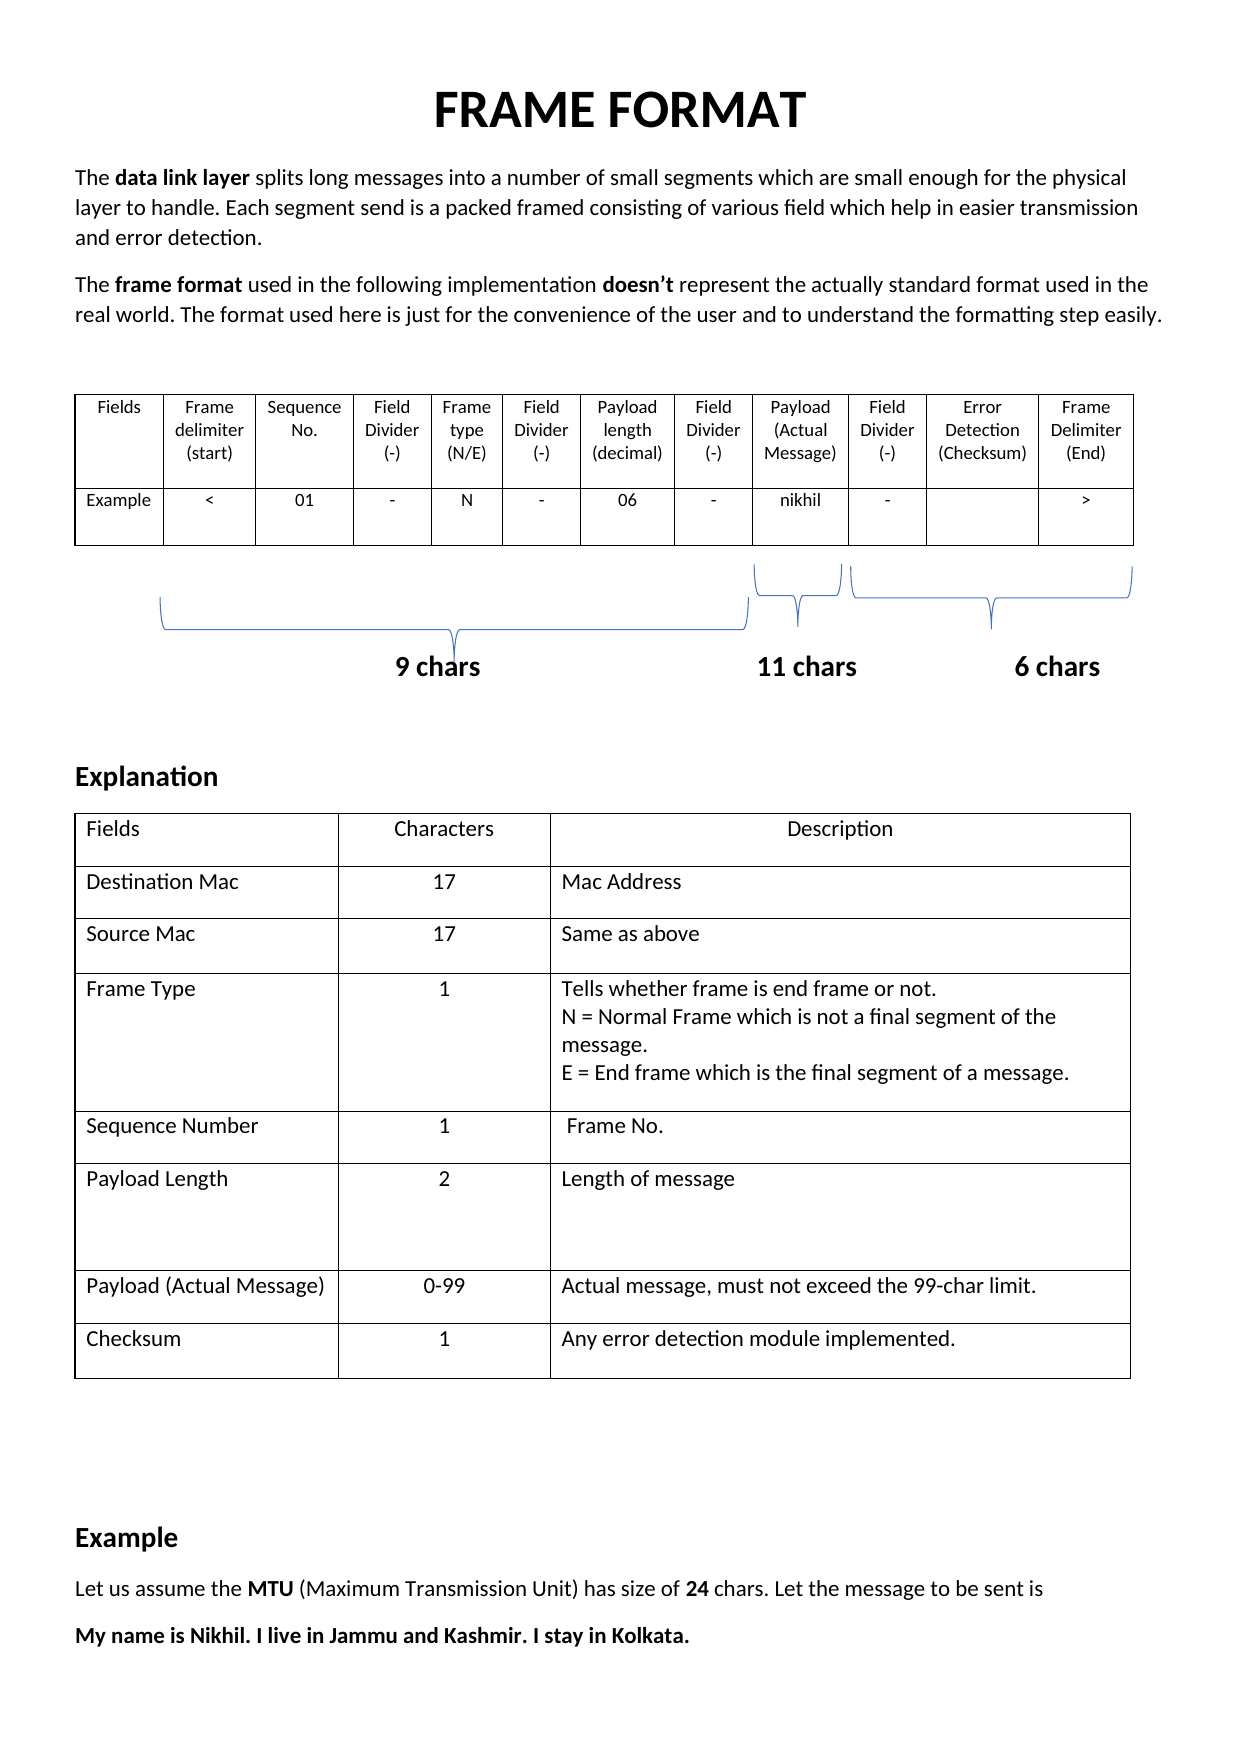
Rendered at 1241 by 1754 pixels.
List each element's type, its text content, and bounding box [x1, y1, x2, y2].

table_cell [927, 489, 1038, 545]
table_header Frame Delimiter (End) [1039, 395, 1133, 487]
table_cell Example [76, 489, 163, 545]
table_header Fields [76, 395, 163, 487]
table_cell 1 [339, 974, 550, 1111]
table_cell 2 [339, 1164, 550, 1270]
text FRAME FORMAT [75, 75, 1165, 141]
table_cell Length of message [551, 1164, 1130, 1270]
text 9 chars 11 chars 6 chars [75, 648, 1165, 684]
table_header Payload length (decimal) [581, 395, 674, 487]
text Example [75, 1519, 1165, 1555]
table_cell Mac Address [551, 867, 1130, 918]
table_cell Frame No. [551, 1112, 1130, 1163]
table_cell 1 [339, 1324, 550, 1378]
table_cell - [675, 489, 752, 545]
table_cell 01 [256, 489, 353, 545]
table_header Field Divider (-) [503, 395, 580, 487]
text The data link layer splits long messages into a number of small segments which are small enough for the physical layer to handle. Each segment send is a packed framed consisting of various field which help in easier transmission and error detection. [75, 163, 1165, 251]
table_cell 17 [339, 867, 550, 918]
table_header Fields [76, 814, 338, 866]
text Explanation [75, 758, 1165, 794]
table_cell - [503, 489, 580, 545]
table_cell Destination Mac [76, 867, 338, 918]
table_header Description [551, 814, 1130, 866]
table_cell < [164, 489, 255, 545]
table_cell Same as above [551, 919, 1130, 973]
table_cell Sequence Number [76, 1112, 338, 1163]
text My name is Nikhil. I live in Jammu and Kashmir. I stay in Kolkata. [75, 1621, 1165, 1649]
table_cell Source Mac [76, 919, 338, 973]
text Let us assume the MTU (Maximum Transmission Unit) has size of 24 chars. Let the message to be sent is [75, 1574, 1165, 1602]
table_header Characters [339, 814, 550, 866]
table_cell - [354, 489, 431, 545]
table_cell Payload Length [76, 1164, 338, 1270]
table_cell Actual message, must not exceed the 99-char limit. [551, 1271, 1130, 1323]
table_header Field Divider (-) [675, 395, 752, 487]
text The frame format used in the following implementation doesn’t represent the actually standard format used in the real world. The format used here is just for the convenience of the user and to understand the formatting step easily. [75, 270, 1165, 328]
table_cell - [849, 489, 926, 545]
table_cell Tells whether frame is end frame or not. N = Normal Frame which is not a final segment of the message. E = End frame which is the final segment of a message. [551, 974, 1130, 1111]
table_cell Any error detection module implemented. [551, 1324, 1130, 1378]
table_cell 06 [581, 489, 674, 545]
table_cell Checksum [76, 1324, 338, 1378]
table_header Payload (Actual Message) [753, 395, 848, 487]
table_cell Payload (Actual Message) [76, 1271, 338, 1323]
table_cell 17 [339, 919, 550, 973]
table_header Error Detection (Checksum) [927, 395, 1038, 487]
table_header Field Divider (-) [849, 395, 926, 487]
table_cell Frame Type [76, 974, 338, 1111]
table_header Frame type (N/E) [432, 395, 502, 487]
table_header Frame delimiter (start) [164, 395, 255, 487]
table_header Sequence No. [256, 395, 353, 487]
table_cell > [1039, 489, 1133, 545]
table_cell 1 [339, 1112, 550, 1163]
table_header Field Divider (-) [354, 395, 431, 487]
table_cell nikhil [753, 489, 848, 545]
table_cell N [432, 489, 502, 545]
table_cell 0-99 [339, 1271, 550, 1323]
